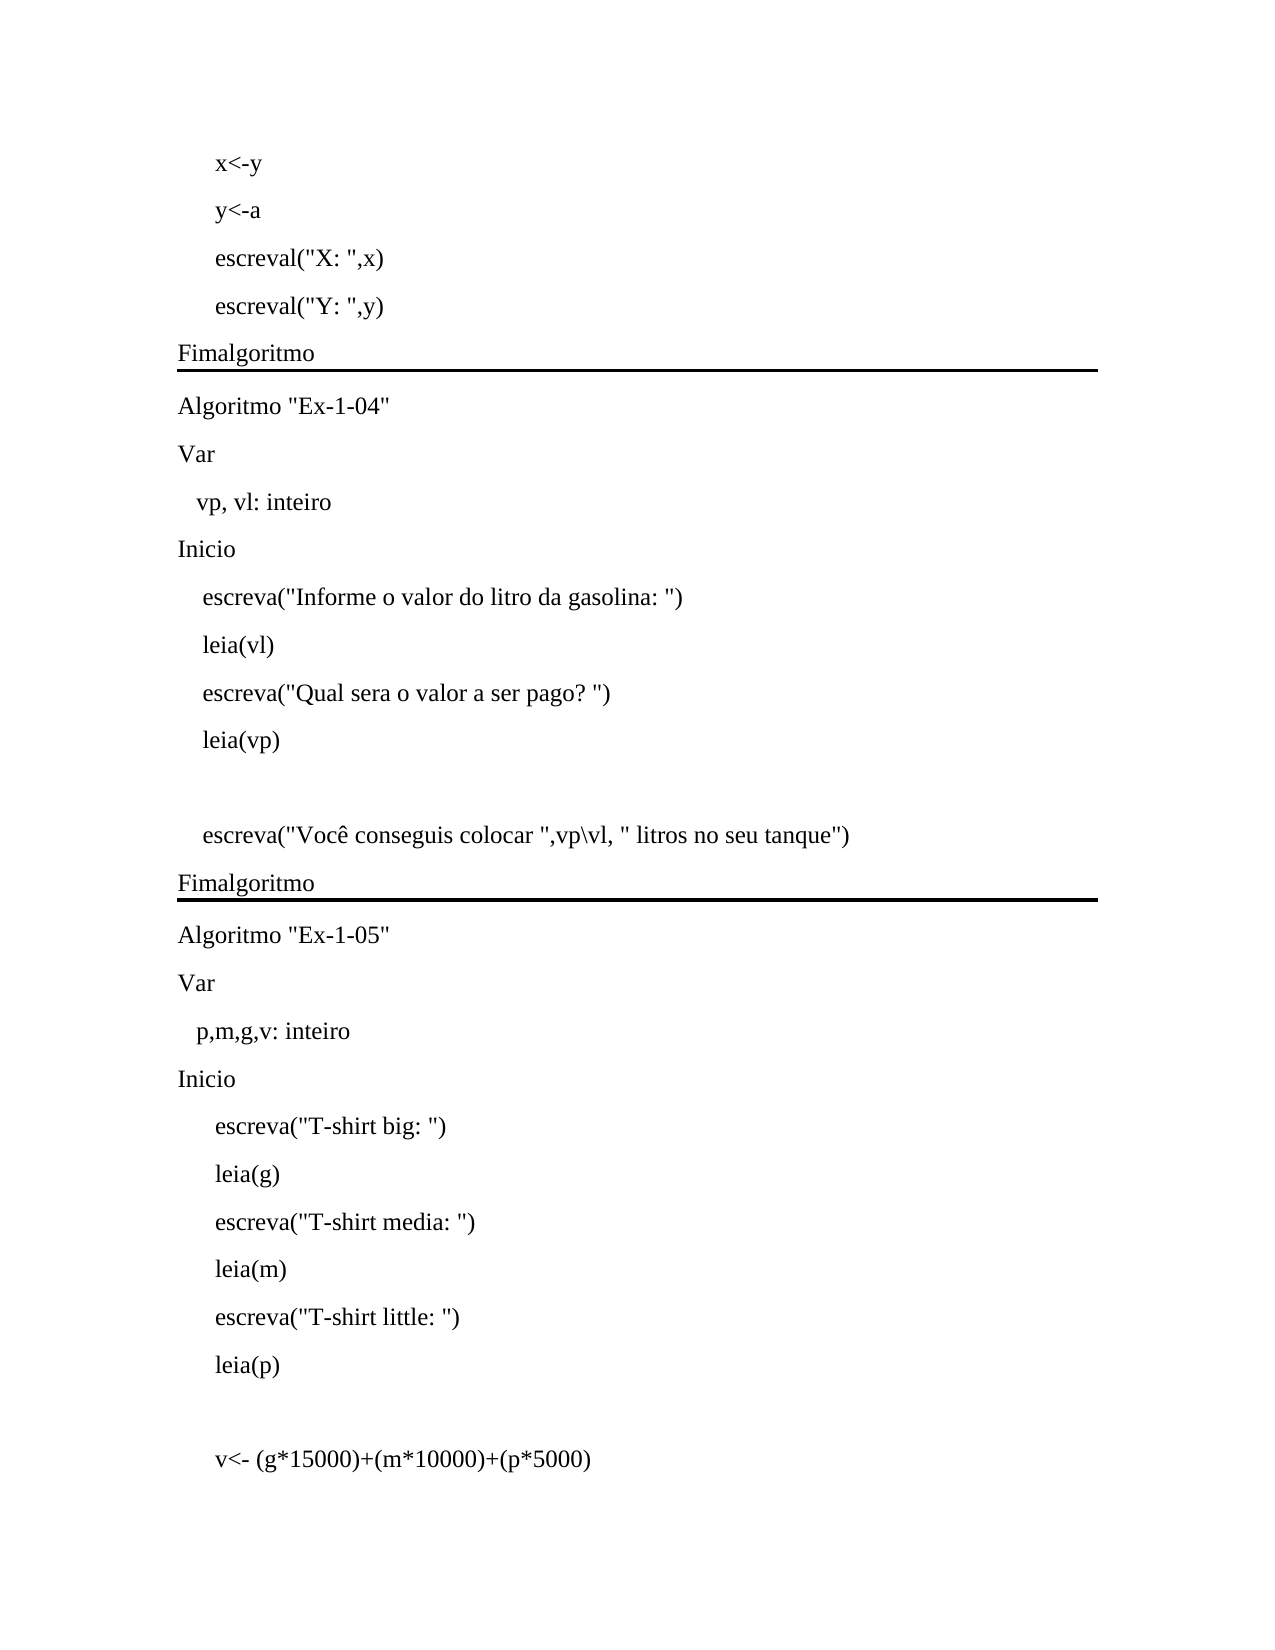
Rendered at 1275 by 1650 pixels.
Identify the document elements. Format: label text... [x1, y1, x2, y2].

text Fimalgoritmo [177, 868, 1098, 898]
text leia(p) [177, 1350, 1098, 1379]
text y<-a [177, 195, 1098, 224]
text Inicio [177, 534, 1098, 563]
text Var [177, 439, 1098, 468]
text Fimalgoritmo [177, 338, 1098, 369]
text escreva("T-shirt big: ") [177, 1111, 1098, 1140]
text escreval("Y: ",y) [177, 291, 1098, 319]
text escreval("X: ",x) [177, 243, 1098, 272]
text escreva("T-shirt media: ") [177, 1207, 1098, 1236]
text v<- (g*15000)+(m*10000)+(p*5000) [177, 1444, 1098, 1473]
text Algoritmo "Ex-1-04" [177, 391, 1098, 420]
text p,m,g,v: inteiro [177, 1016, 1098, 1045]
text escreva("Você conseguis colocar ",vp\vl, " litros no seu tanque") [177, 820, 1098, 849]
text Algoritmo "Ex-1-05" [177, 921, 1098, 949]
text escreva("Informe o valor do litro da gasolina: ") [177, 582, 1098, 611]
text Var [177, 968, 1098, 997]
text escreva("Qual sera o valor a ser pago? ") [177, 678, 1098, 706]
text Inicio [177, 1064, 1098, 1092]
text leia(m) [177, 1254, 1098, 1283]
text leia(g) [177, 1159, 1098, 1188]
text vp, vl: inteiro [177, 487, 1098, 516]
text x<-y [177, 148, 1098, 176]
text leia(vl) [177, 630, 1098, 659]
text leia(vp) [177, 725, 1098, 754]
text escreva("T-shirt little: ") [177, 1302, 1098, 1331]
